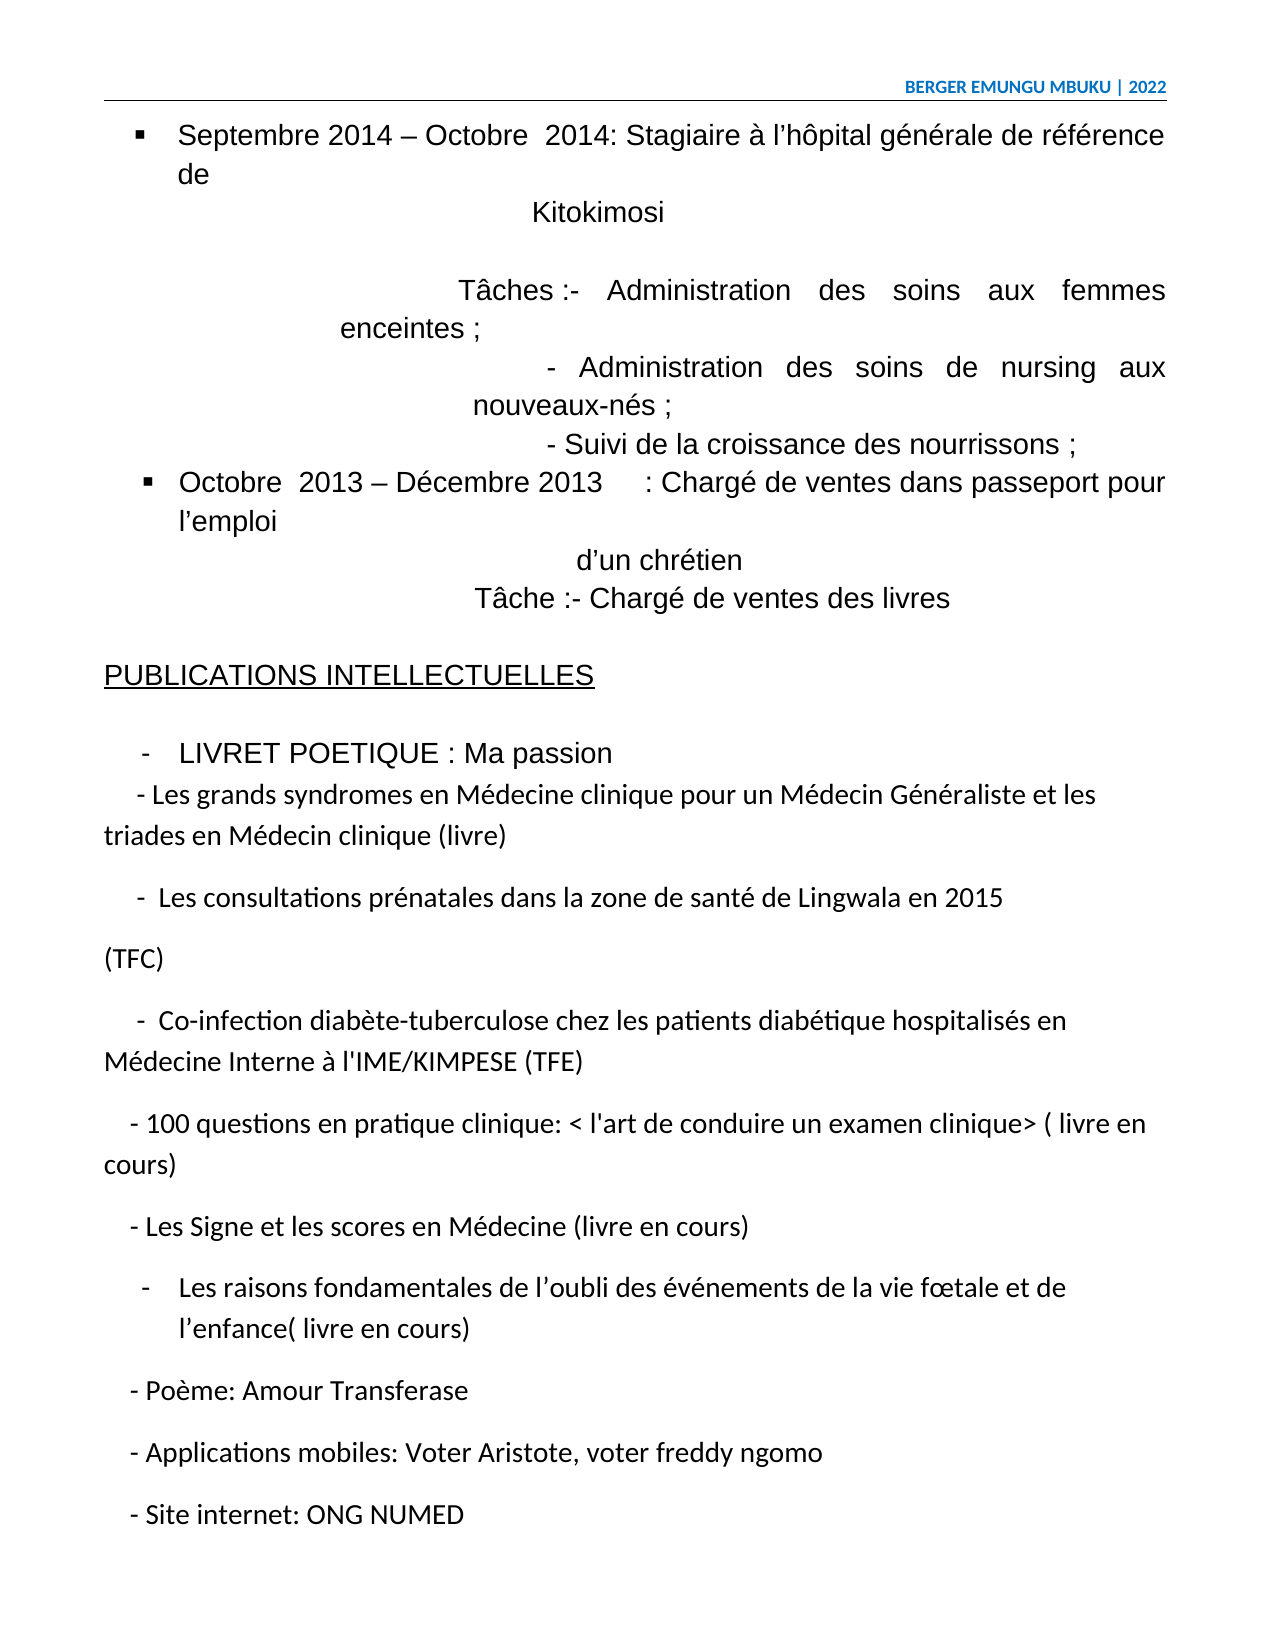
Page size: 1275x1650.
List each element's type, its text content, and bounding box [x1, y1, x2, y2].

list Les raisons fondamentales de l’oubli des événements de la vie fœtale et de l’enfance( livre en cours) [141, 1269, 1167, 1346]
text - Les grands syndromes en Médecine clinique pour un Médecin Généraliste et les triades en Médecin clinique (livre) [103, 776, 1167, 853]
text - Poème: Amour Transferase [103, 1372, 1167, 1408]
list Octobre 2013 – Décembre 2013 : Chargé de ventes dans passeport pour l’emploi [141, 465, 1167, 537]
list Tâches :- Administration des soins aux femmes enceintes ; [340, 272, 1167, 344]
text - Les Signe et les scores en Médecine (livre en cours) [103, 1208, 1167, 1243]
text - Co-infection diabète-tuberculose chez les patients diabétique hospitalisés en Médecine Interne à l'IME/KIMPESE (TFE) [103, 1002, 1167, 1079]
text - Les consultations prénatales dans la zone de santé de Lingwala en 2015 [103, 879, 1167, 914]
text PUBLICATIONS INTELLECTUELLES [103, 658, 1167, 692]
text - 100 questions en pratique clinique: < l'art de conduire un examen clinique> ( livre en cours) [103, 1105, 1167, 1182]
list Tâche :- Chargé de ventes des livres [458, 581, 1167, 614]
list d’un chrétien [178, 542, 1167, 576]
list - Suivi de la croissance des nourrissons ; [473, 427, 1167, 460]
text - Site internet: ONG NUMED [103, 1496, 1167, 1531]
list - Administration des soins de nursing aux nouveaux-nés ; [473, 349, 1167, 422]
text - Applications mobiles: Voter Aristote, voter freddy ngomo [103, 1434, 1167, 1470]
list LIVRET POETIQUE : Ma passion [141, 735, 1167, 771]
list Kitokimosi [177, 195, 1167, 229]
text (TFC) [103, 941, 1167, 976]
list Septembre 2014 – Octobre 2014: Stagiaire à l’hôpital générale de référence de [133, 118, 1167, 190]
